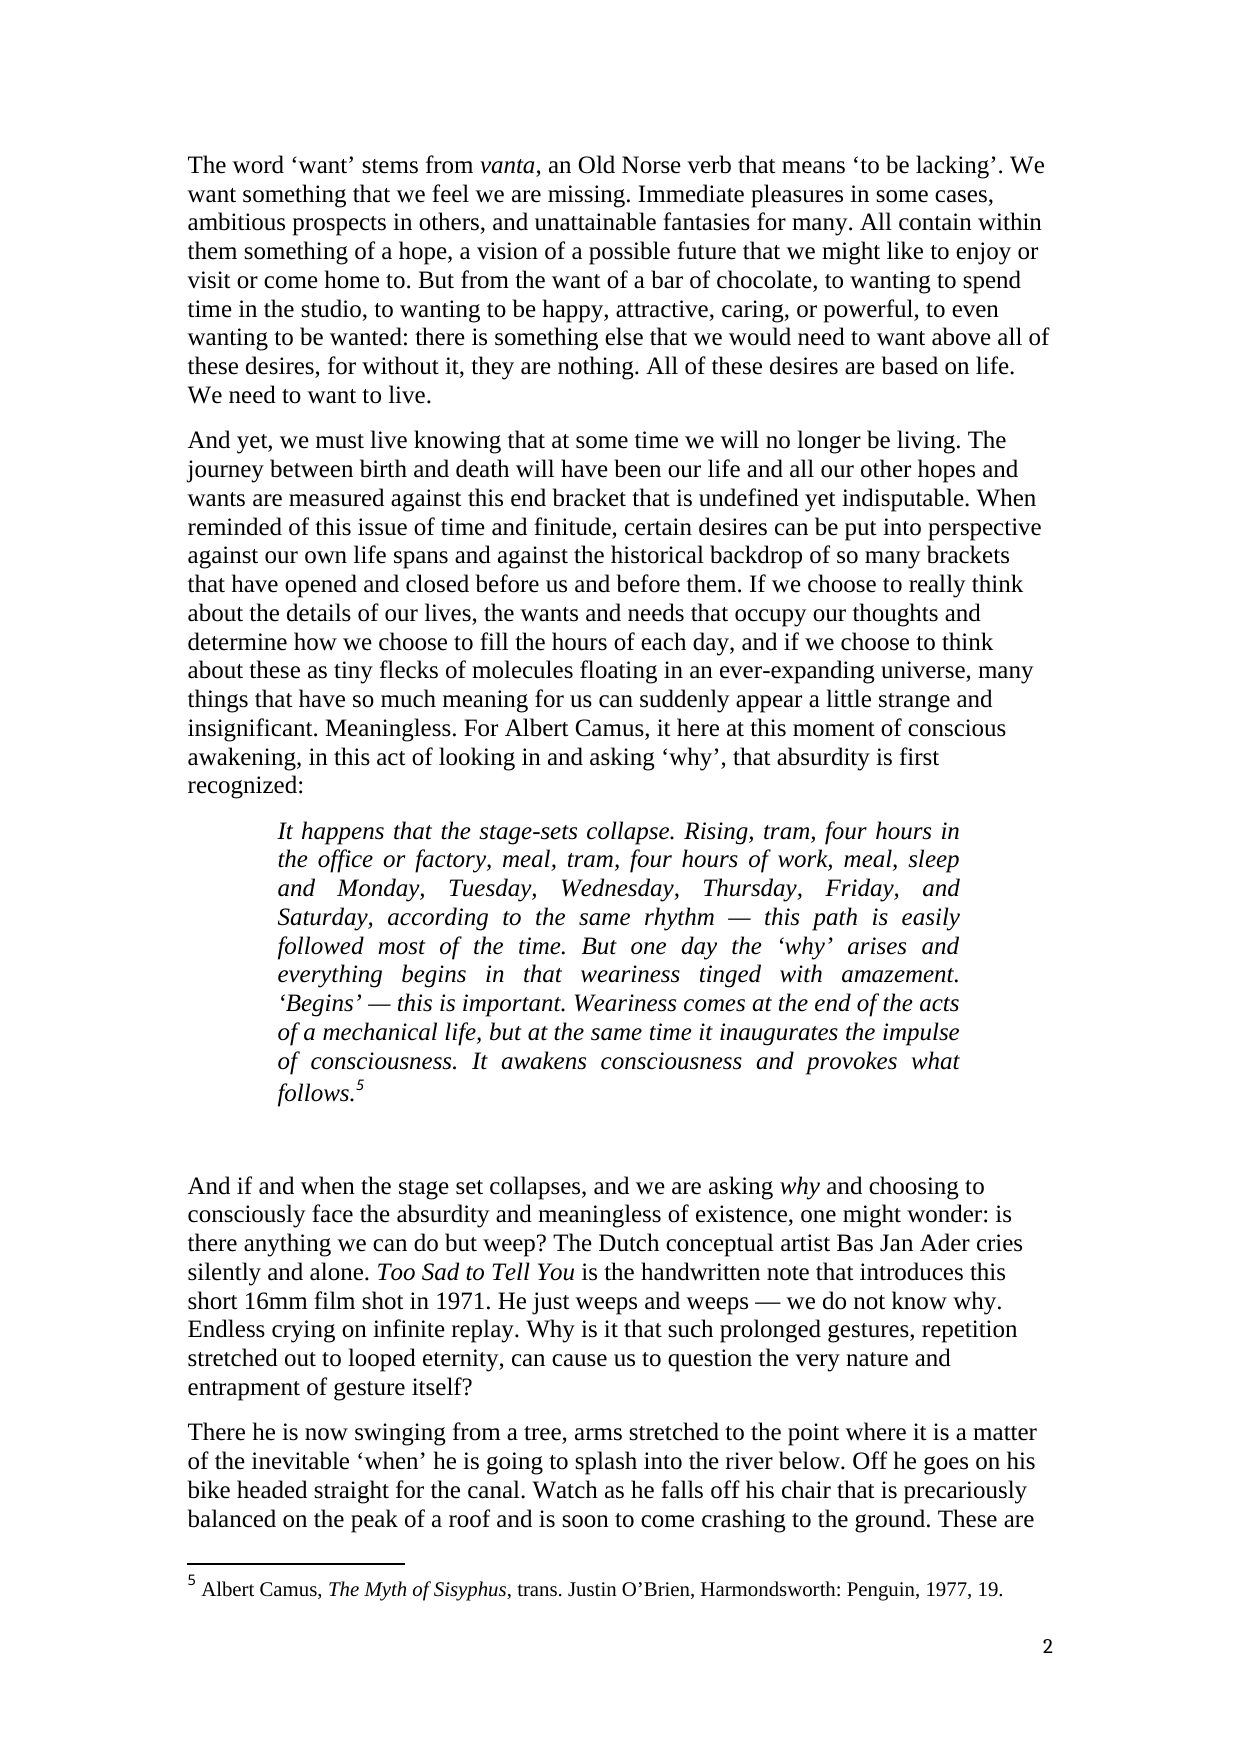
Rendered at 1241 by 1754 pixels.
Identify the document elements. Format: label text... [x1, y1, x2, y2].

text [187, 1417, 1053, 1532]
text It happens that the stage-sets collapse. Rising, tram, four hours in the office or factory, meal, tram, four hours of work, meal, sleep and Monday, Tuesday, Wednesday, Thursday, Friday, and Saturday, according to the same rhythm — this path is easily followed most of the time. But one day the ‘why’ arises and everything begins in that weariness tinged with amazement. ‘Begins’ — this is important. Weariness comes at the end of the acts of a mechanical life, but at the same time it inaugurates the impulse of consciousness. It awakens consciousness and provokes what follows. [277, 816, 963, 1109]
text The word ‘want’ stems from vanta, an Old Norse verb that means ‘to be lacking’. We want something that we feel we are missing. Immediate pleasures in some cases, ambitious prospects in others, and unattainable fantasies for many. All contain within them something of a hope, a vision of a possible future that we might like to enjoy or visit or come home to. But from the want of a bar of chocolate, to wanting to spend time in the studio, to wanting to be happy, attractive, caring, or powerful, to even wanting to be wanted: there is something else that we would need to want above all of these desires, for without it, they are nothing. All of these desires are based on life. We need to want to live. [187, 150, 1053, 409]
text And yet, we must live knowing that at some time we will no longer be living. The journey between birth and death will have been our life and all our other hopes and wants are measured against this end bracket that is undefined yet indisputable. When reminded of this issue of time and finitude, certain desires can be put into perspective against our own life spans and against the historical backdrop of so many brackets that have opened and closed before us and before them. If we choose to really think about the details of our lives, the wants and needs that occupy our thoughts and determine how we choose to fill the hours of each day, and if we choose to think about these as tiny flecks of molecules floating in an ever-expanding universe, many things that have so much meaning for us can suddenly appear a little strange and insignificant. Meaningless. For Albert Camus, it here at this moment of conscious awakening, in this act of looking in and asking ‘why’, that absurdity is first recognized: [187, 425, 1053, 799]
text And if and when the stage set collapses, and we are asking why and choosing to consciously face the absurdity and meaningless of existence, one might wonder: is there anything we can do but weep? The Dutch conceptual artist Bas Jan Ader cries silently and alone. Too Sad to Tell You is the handwritten note that introduces this short 16mm film shot in 1971. He just weeps and weeps — we do not know why. Endless crying on infinite replay. Why is it that such prolonged gestures, repetition stretched out to looped eternity, can cause us to question the very nature and entrapment of gesture itself? [187, 1171, 1053, 1401]
